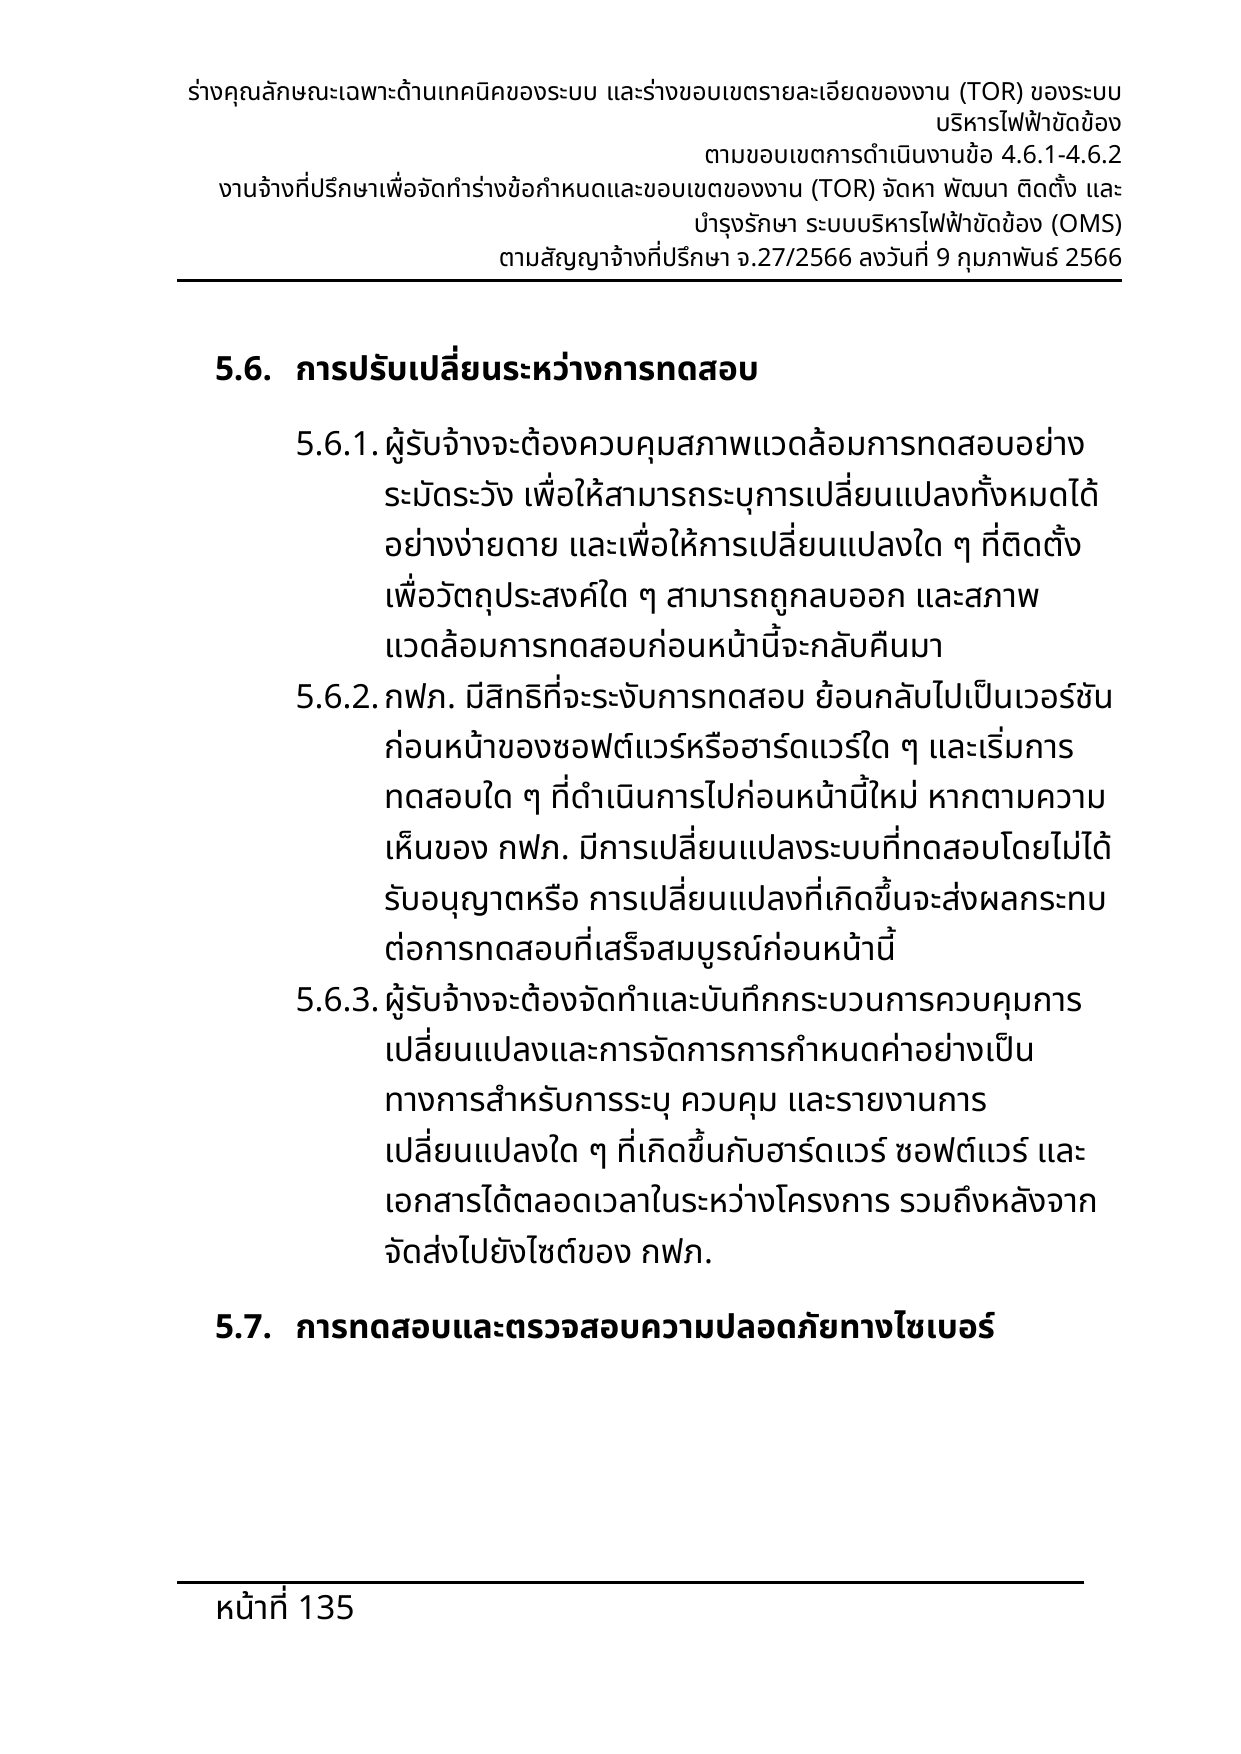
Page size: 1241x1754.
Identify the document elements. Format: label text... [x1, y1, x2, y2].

subtitle การปรับเปลี่ยนระหว่างการทดสอบ [215, 344, 1122, 395]
subtitle ผู้รับจ้างจะต้องจัดทำและบันทึกกระบวนการควบคุมการเปลี่ยนแปลงและการจัดการการกำหนดค่าอย่างเป็นทางการสำหรับการระบุ ควบคุม และรายงานการเปลี่ยนแปลงใด ๆ ที่เกิดขึ้นกับฮาร์ดแวร์ ซอฟต์แวร์ และเอกสารได้ตลอดเวลาในระหว่างโครงการ รวมถึงหลังจากจัดส่งไปยังไซต์ของ กฟภ. [295, 975, 1122, 1278]
subtitle การทดสอบและตรวจสอบความปลอดภัยทางไซเบอร์ [215, 1303, 1122, 1354]
subtitle ผู้รับจ้างจะต้องควบคุมสภาพแวดล้อมการทดสอบอย่างระมัดระวัง เพื่อให้สามารถระบุการเปลี่ยนแปลงทั้งหมดได้อย่างง่ายดาย และเพื่อให้การเปลี่ยนแปลงใด ๆ ที่ติดตั้งเพื่อวัตถุประสงค์ใด ๆ สามารถถูกลบออก และสภาพแวดล้อมการทดสอบก่อนหน้านี้จะกลับคืนมา [295, 420, 1122, 672]
subtitle กฟภ. มีสิทธิที่จะระงับการทดสอบ ย้อนกลับไปเป็นเวอร์ชันก่อนหน้าของซอฟต์แวร์หรือฮาร์ดแวร์ใด ๆ และเริ่มการทดสอบใด ๆ ที่ดำเนินการไปก่อนหน้านี้ใหม่ หากตามความเห็นของ กฟภ. มีการเปลี่ยนแปลงระบบที่ทดสอบโดยไม่ได้รับอนุญาตหรือ การเปลี่ยนแปลงที่เกิดขึ้นจะส่งผลกระทบต่อการทดสอบที่เสร็จสมบูรณ์ก่อนหน้านี้ [295, 672, 1122, 975]
